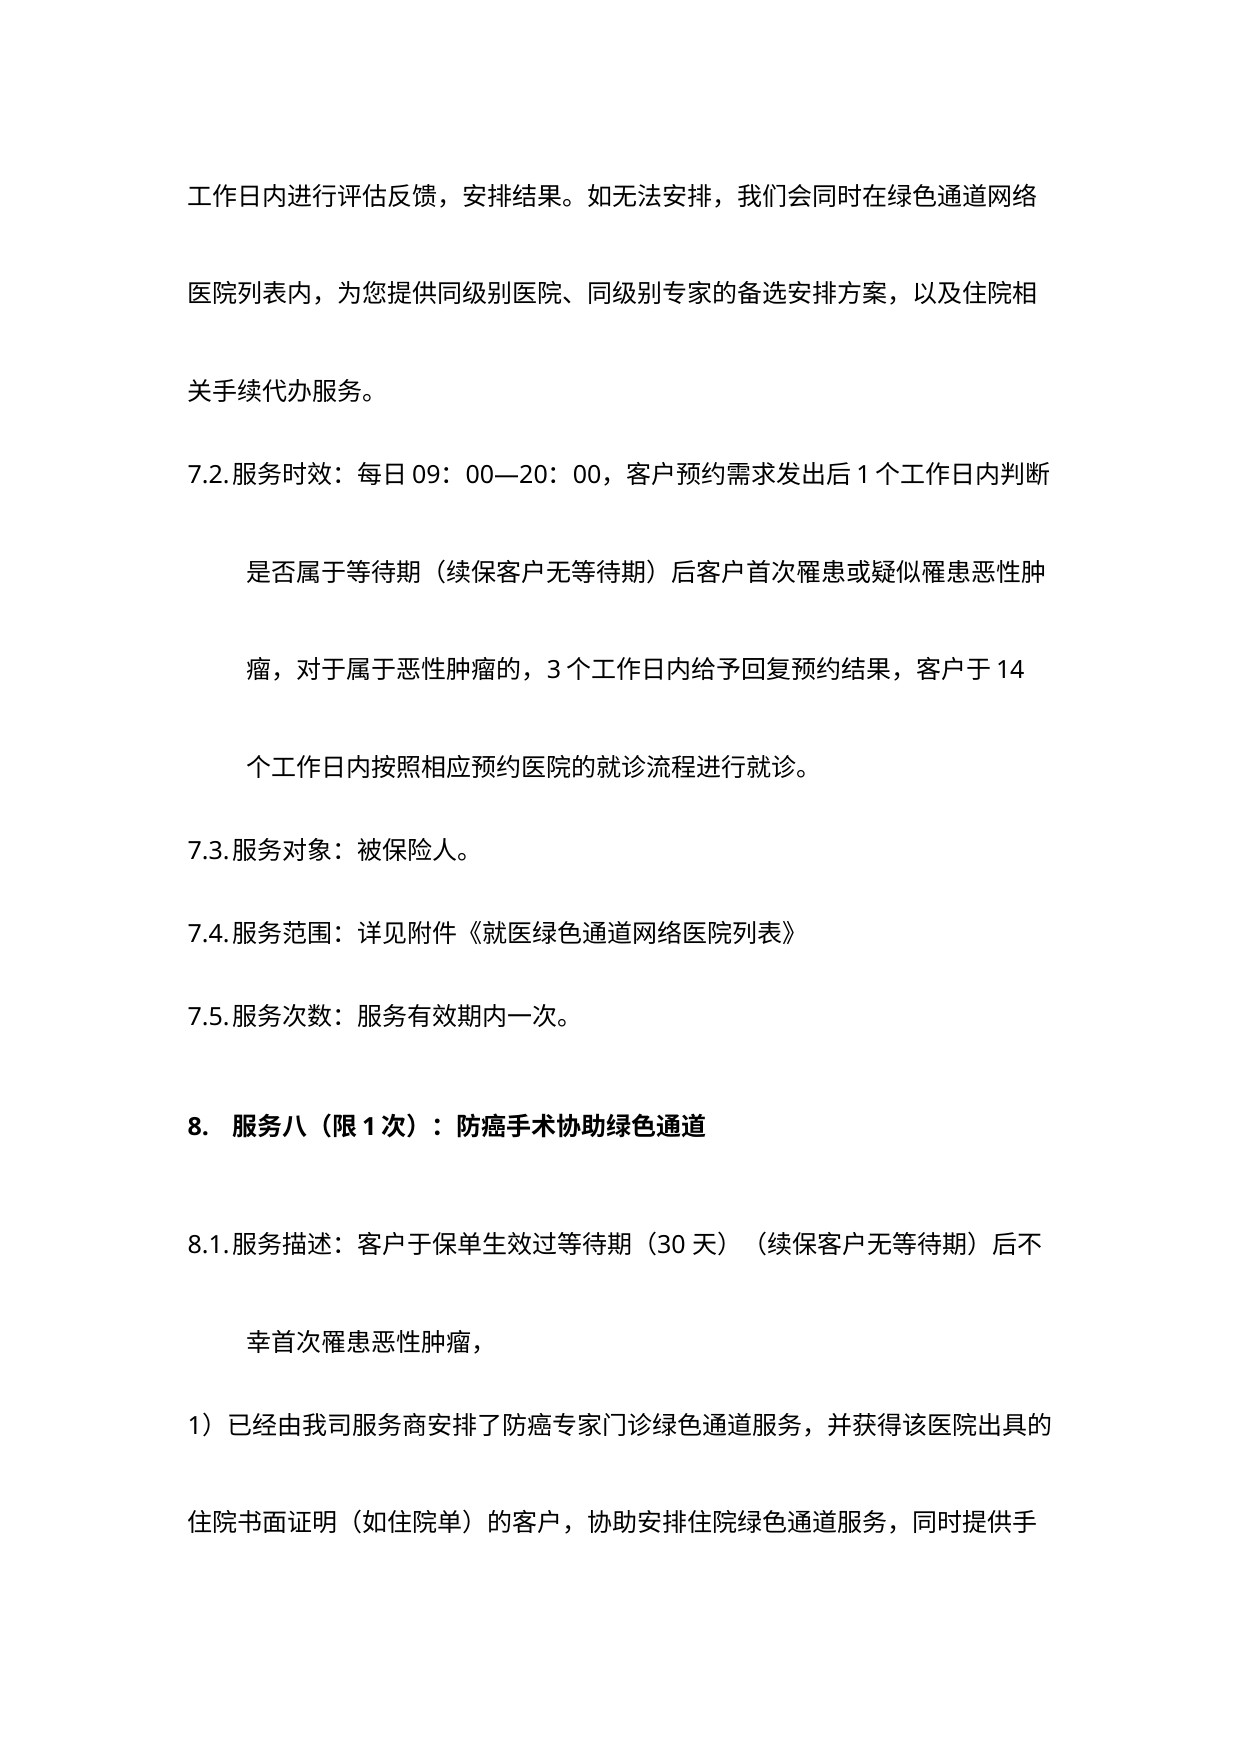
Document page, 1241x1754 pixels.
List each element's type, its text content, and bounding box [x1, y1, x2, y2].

list 服务次数：服务有效期内一次。 [187, 982, 1053, 1047]
list 服务对象：被保险人。 [187, 816, 1053, 881]
list 服务时效：每日09：00—20：00，客户预约需求发出后1个工作日内判断是否属于等待期（续保客户无等待期）后客户首次罹患或疑似罹患恶性肿瘤，对于属于恶性肿瘤的，3个工作日内给予回复预约结果，客户于14个工作日内按照相应预约医院的就诊流程进行就诊。 [187, 440, 1053, 798]
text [187, 1391, 1053, 1553]
list 服务范围：详见附件《就医绿色通道网络医院列表》 [187, 899, 1053, 964]
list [187, 162, 1053, 422]
list 服务描述：客户于保单生效过等待期（30 天）（续保客户无等待期）后不幸首次罹患恶性肿瘤， [187, 1210, 1053, 1373]
subtitle 服务八（限1次）：防癌手术协助绿色通道 [187, 1092, 1053, 1157]
